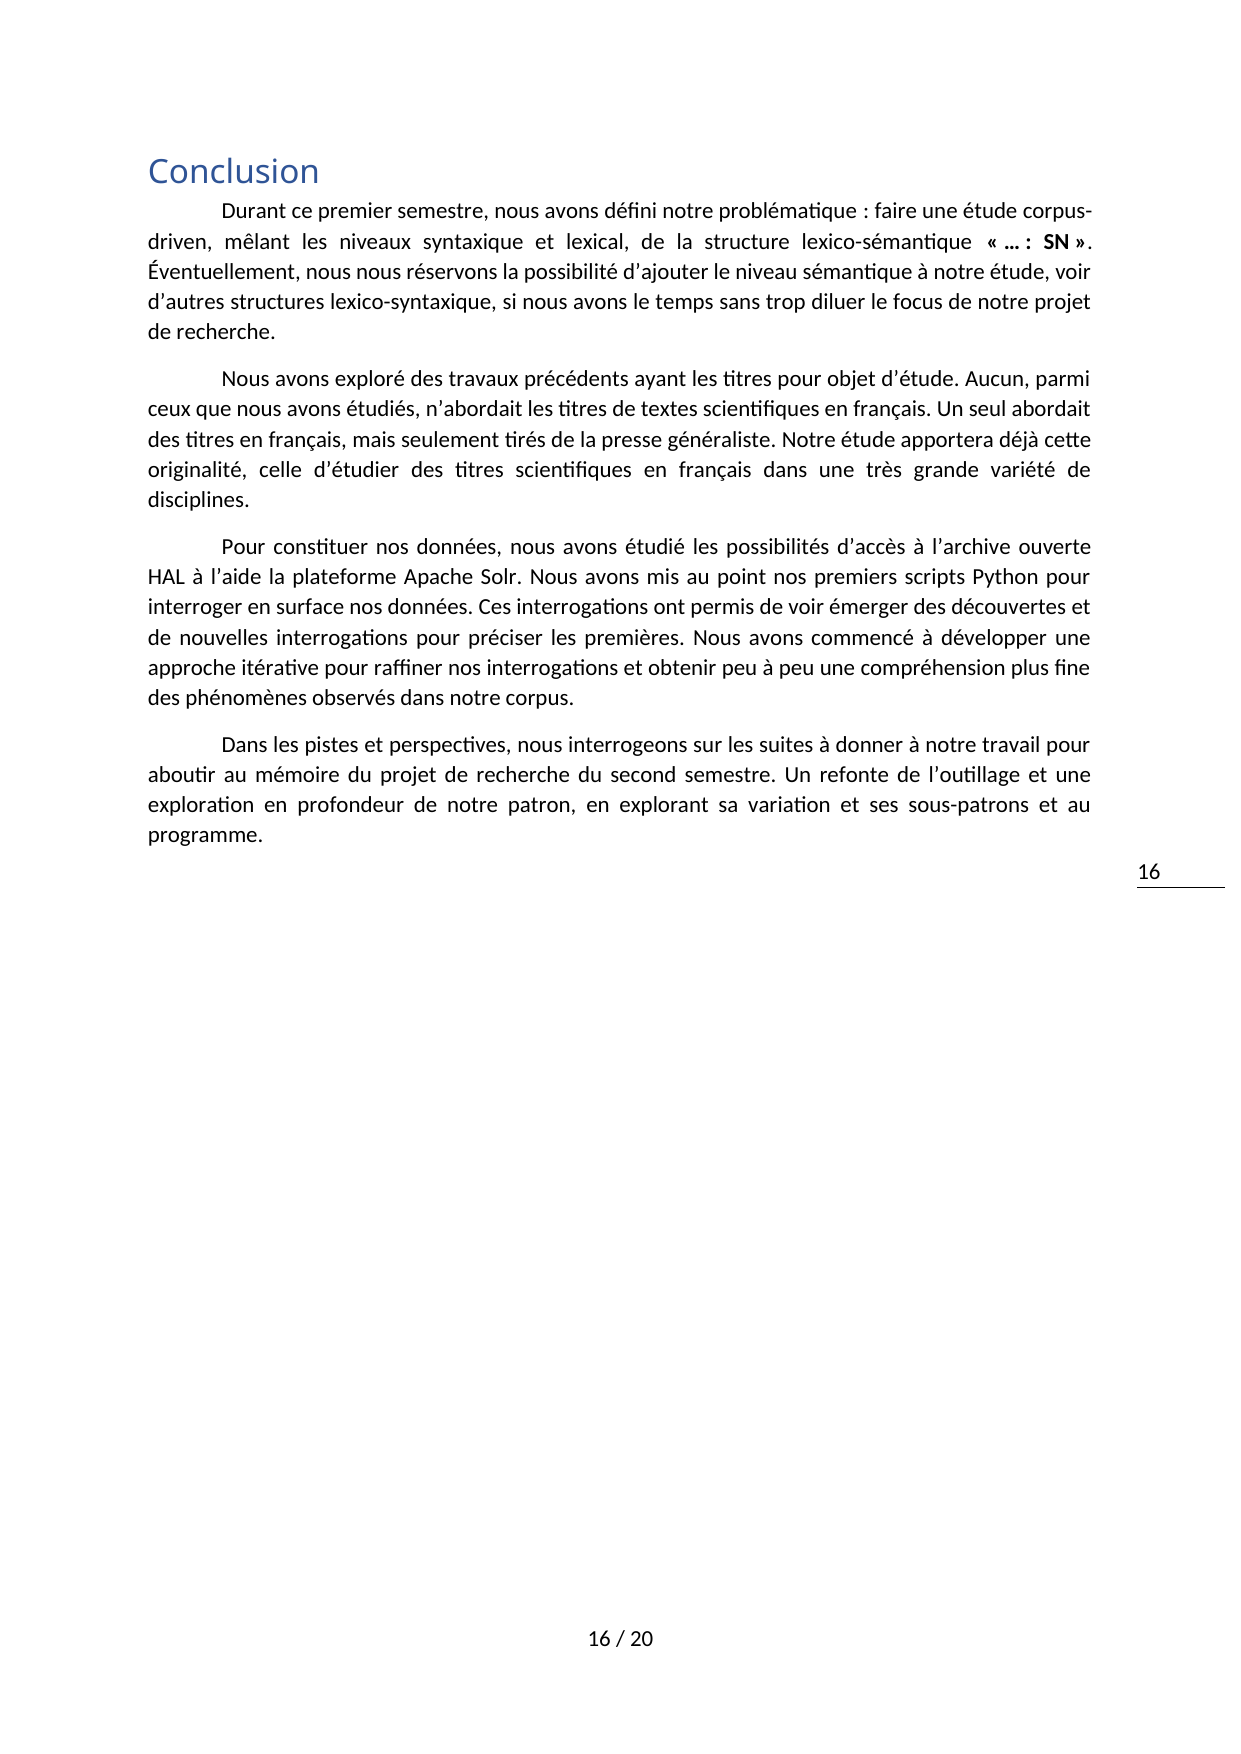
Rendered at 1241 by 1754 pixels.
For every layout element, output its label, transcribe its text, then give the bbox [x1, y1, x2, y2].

text Durant ce premier semestre, nous avons défini notre problématique : faire une étude corpus-driven, mêlant les niveaux syntaxique et lexical, de la structure lexico-sémantique « … : SN ». Éventuellement, nous nous réservons la possibilité d’ajouter le niveau sémantique à notre étude, voir d’autres structures lexico-syntaxique, si nous avons le temps sans trop diluer le focus de notre projet de recherche. [148, 197, 1093, 345]
text Nous avons exploré des travaux précédents ayant les titres pour objet d’étude. Aucun, parmi ceux que nous avons étudiés, n’abordait les titres de textes scientifiques en français. Un seul abordait des titres en français, mais seulement tirés de la presse généraliste. Notre étude apportera déjà cette originalité, celle d’étudier des titres scientifiques en français dans une très grande variété de disciplines. [148, 364, 1093, 513]
text Dans les pistes et perspectives, nous interrogeons sur les suites à donner à notre travail pour aboutir au mémoire du projet de recherche du second semestre. Un refonte de l’outillage et une exploration en profondeur de notre patron, en explorant sa variation et ses sous-patrons et au programme. [148, 730, 1093, 848]
text Pour constituer nos données, nous avons étudié les possibilités d’accès à l’archive ouverte HAL à l’aide la plateforme Apache Solr. Nous avons mis au point nos premiers scripts Python pour interroger en surface nos données. Ces interrogations ont permis de voir émerger des découvertes et de nouvelles interrogations pour préciser les premières. Nous avons commencé à développer une approche itérative pour raffiner nos interrogations et obtenir peu à peu une compréhension plus fine des phénomènes observés dans notre corpus. [148, 532, 1093, 711]
subtitle Conclusion [148, 148, 1093, 193]
